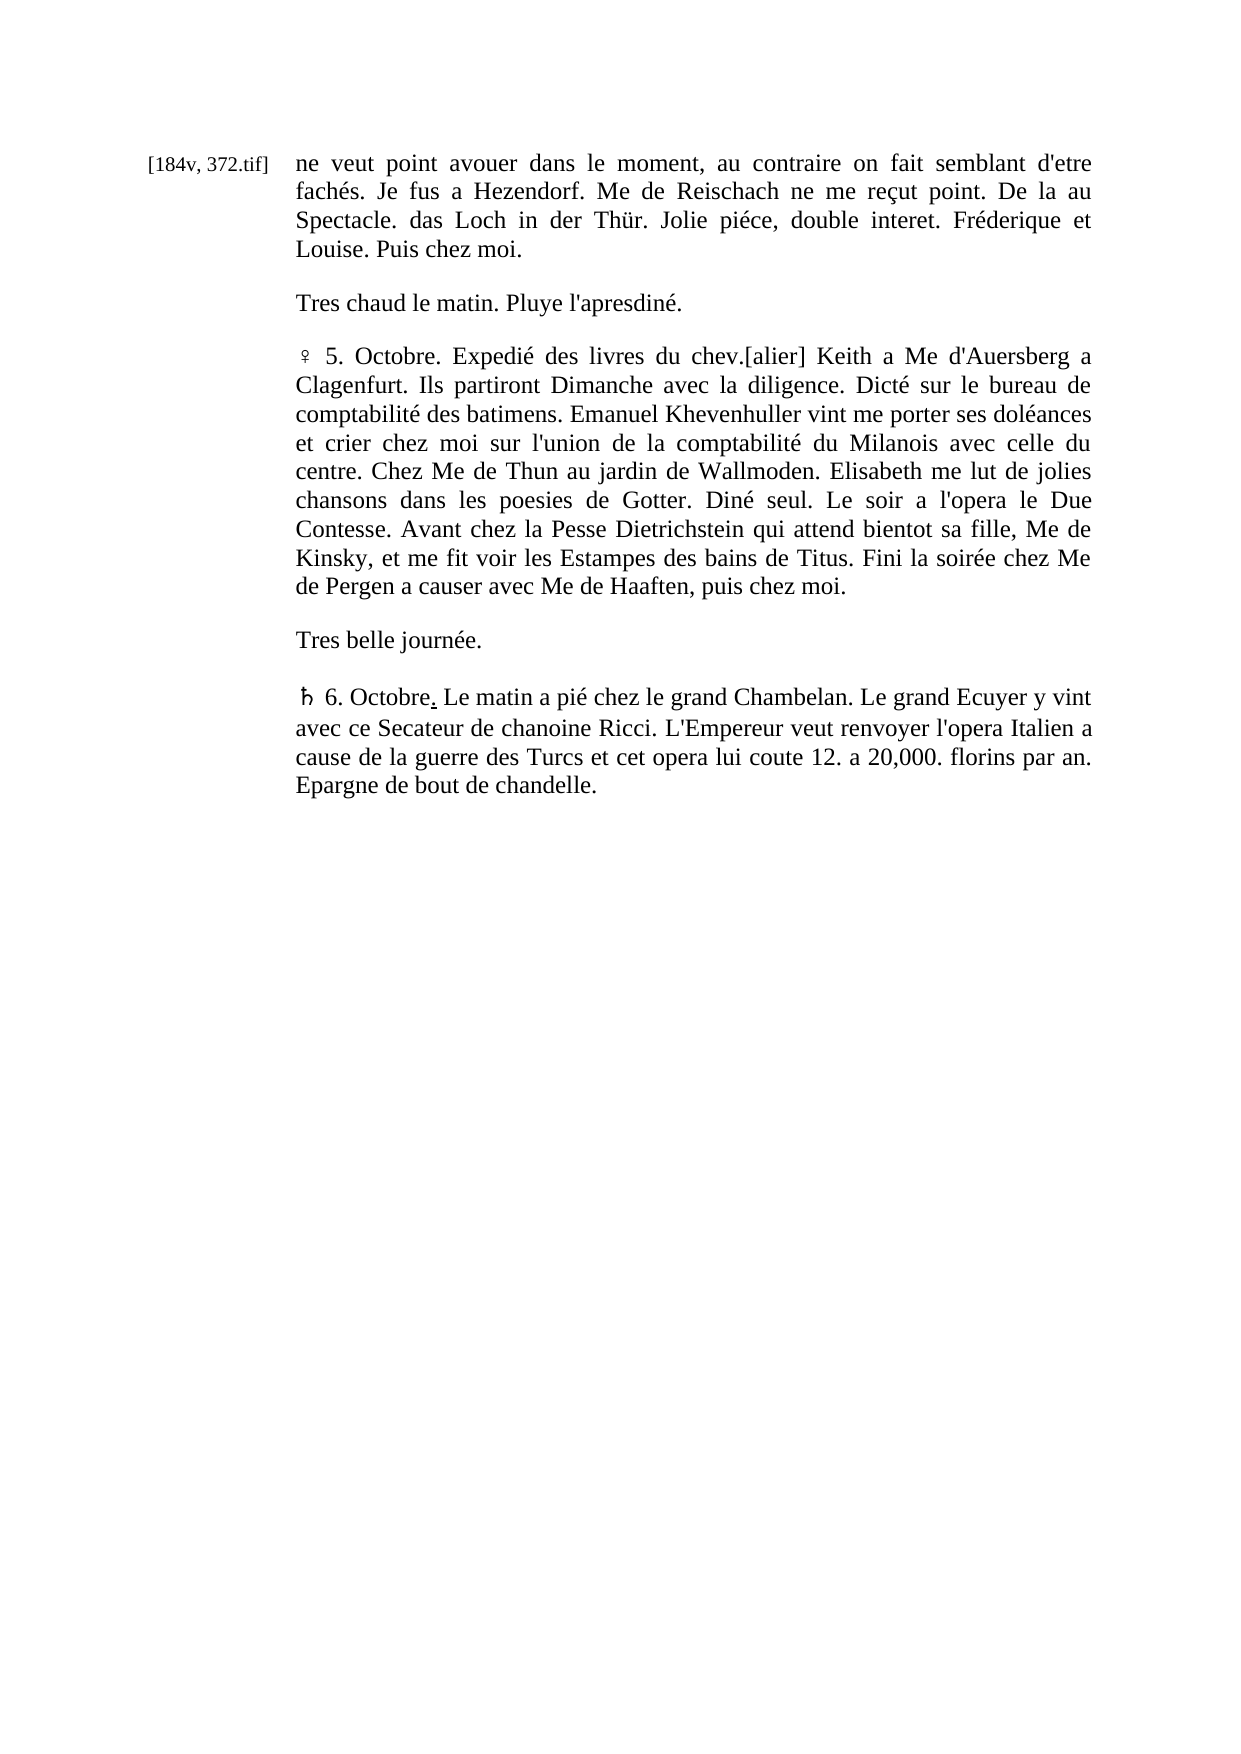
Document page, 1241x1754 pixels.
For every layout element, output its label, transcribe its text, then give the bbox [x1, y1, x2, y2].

text ♄ 6. Octobre. Le matin a pié chez le grand Chambelan. Le grand Ecuyer y vint avec ce Secateur de chanoine Ricci. L'Empereur veut renvoyer l'opera Italien a cause de la guerre des Turcs et cet opera lui coute 12. a 20,000. florins par an. Epargne de bout de chandelle. [295, 679, 1093, 799]
text Tres belle journée. [295, 625, 1093, 654]
text Tres chaud le matin. Pluye l'apresdiné. [295, 288, 1093, 316]
text ♀ 5. Octobre. Expedié des livres du chev.[alier] Keith a Me d'Auersberg a Clagenfurt. Ils partiront Dimanche avec la diligence. Dicté sur le bureau de comptabilité des batimens. Emanuel Khevenhuller vint me porter ses doléances et crier chez moi sur l'union de la comptabilité du Milanois avec celle du centre. Chez Me de Thun au jardin de Wallmoden. Elisabeth me lut de jolies chansons dans les poesies de Gotter. Diné seul. Le soir a l'opera le Due Contesse. Avant chez la Pesse Dietrichstein qui attend bientot sa fille, Me de Kinsky, et me fit voir les Estampes des bains de Titus. Fini la soirée chez Me de Pergen a causer avec Me de Haaften, puis chez moi. [295, 341, 1093, 600]
text [184v, 372.tif] ne veut point avouer dans le moment, au contraire on fait semblant d'etre fachés. Je fus a Hezendorf. Me de Reischach ne me reçut point. De la au Spectacle. das Loch in der Thür. Jolie piéce, double interet. Fréderique et Louise. Puis chez moi. [148, 148, 1093, 263]
